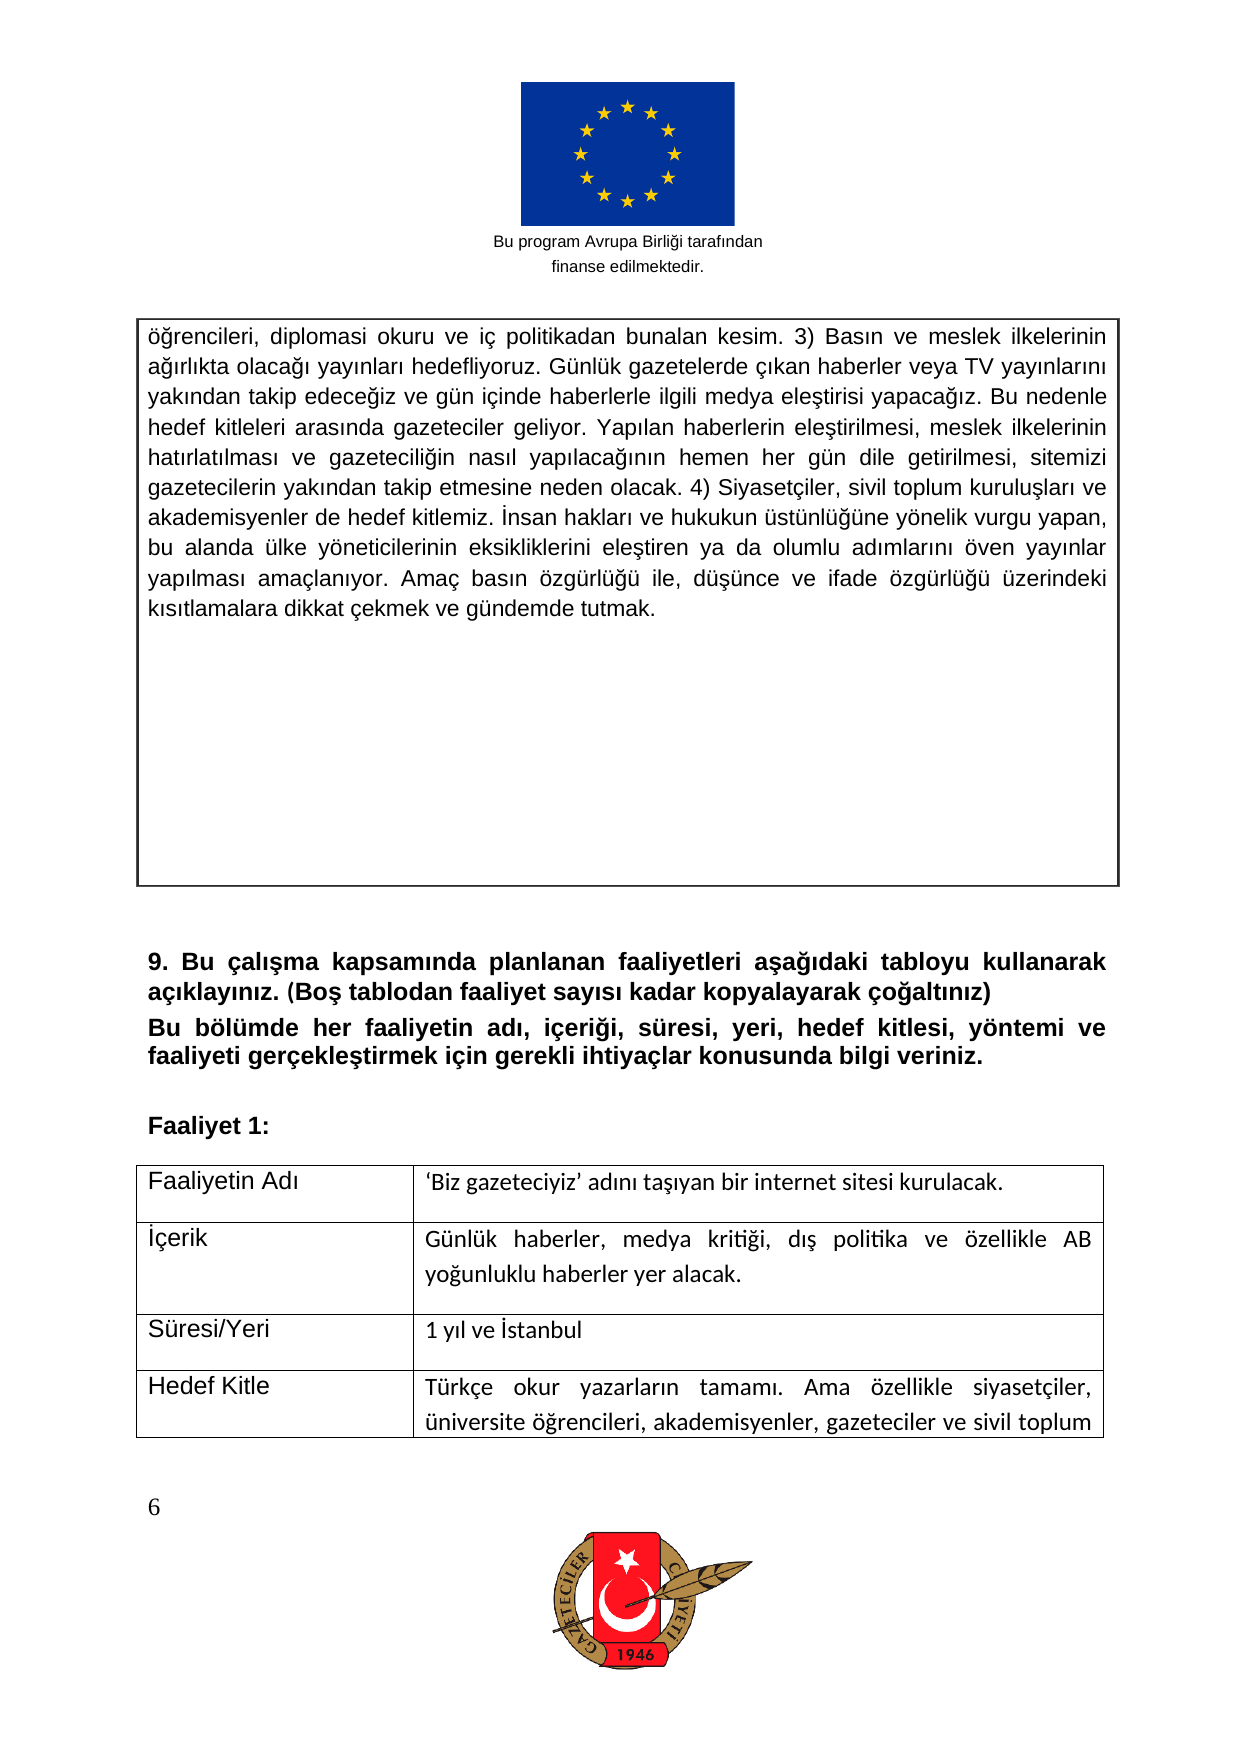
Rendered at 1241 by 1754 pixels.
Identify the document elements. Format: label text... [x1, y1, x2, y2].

table_cell Süresi/Yeri [137, 1315, 413, 1370]
table_header ‘Biz gazeteciyiz’ adını taşıyan bir internet sitesi kurulacak. [414, 1166, 1103, 1222]
table_header Faaliyetin Adı [137, 1166, 413, 1222]
text Faaliyet 1: [148, 1111, 1108, 1140]
table_cell Hedef Kitle [137, 1371, 413, 1437]
table_cell 1 yıl ve İstanbul [414, 1315, 1103, 1370]
text 9. Bu çalışma kapsamında planlanan faaliyetleri aşağıdaki tabloyu kullanarak açıklayınız. (Boş tablodan faaliyet sayısı kadar kopyalayarak çoğaltınız) [148, 947, 1108, 1006]
table_cell Günlük haberler, medya kritiği, dış politika ve özellikle AB yoğunluklu haberler yer alacak. [414, 1223, 1103, 1313]
picture [499, 1527, 757, 1674]
text Bu bölümde her faaliyetin adı, içeriği, süresi, yeri, hedef kitlesi, yöntemi ve faaliyeti gerçekleştirmek için gerekli ihtiyaçlar konusunda bilgi veriniz. [148, 1012, 1108, 1070]
table_cell İçerik [137, 1223, 413, 1313]
picture [521, 82, 735, 226]
